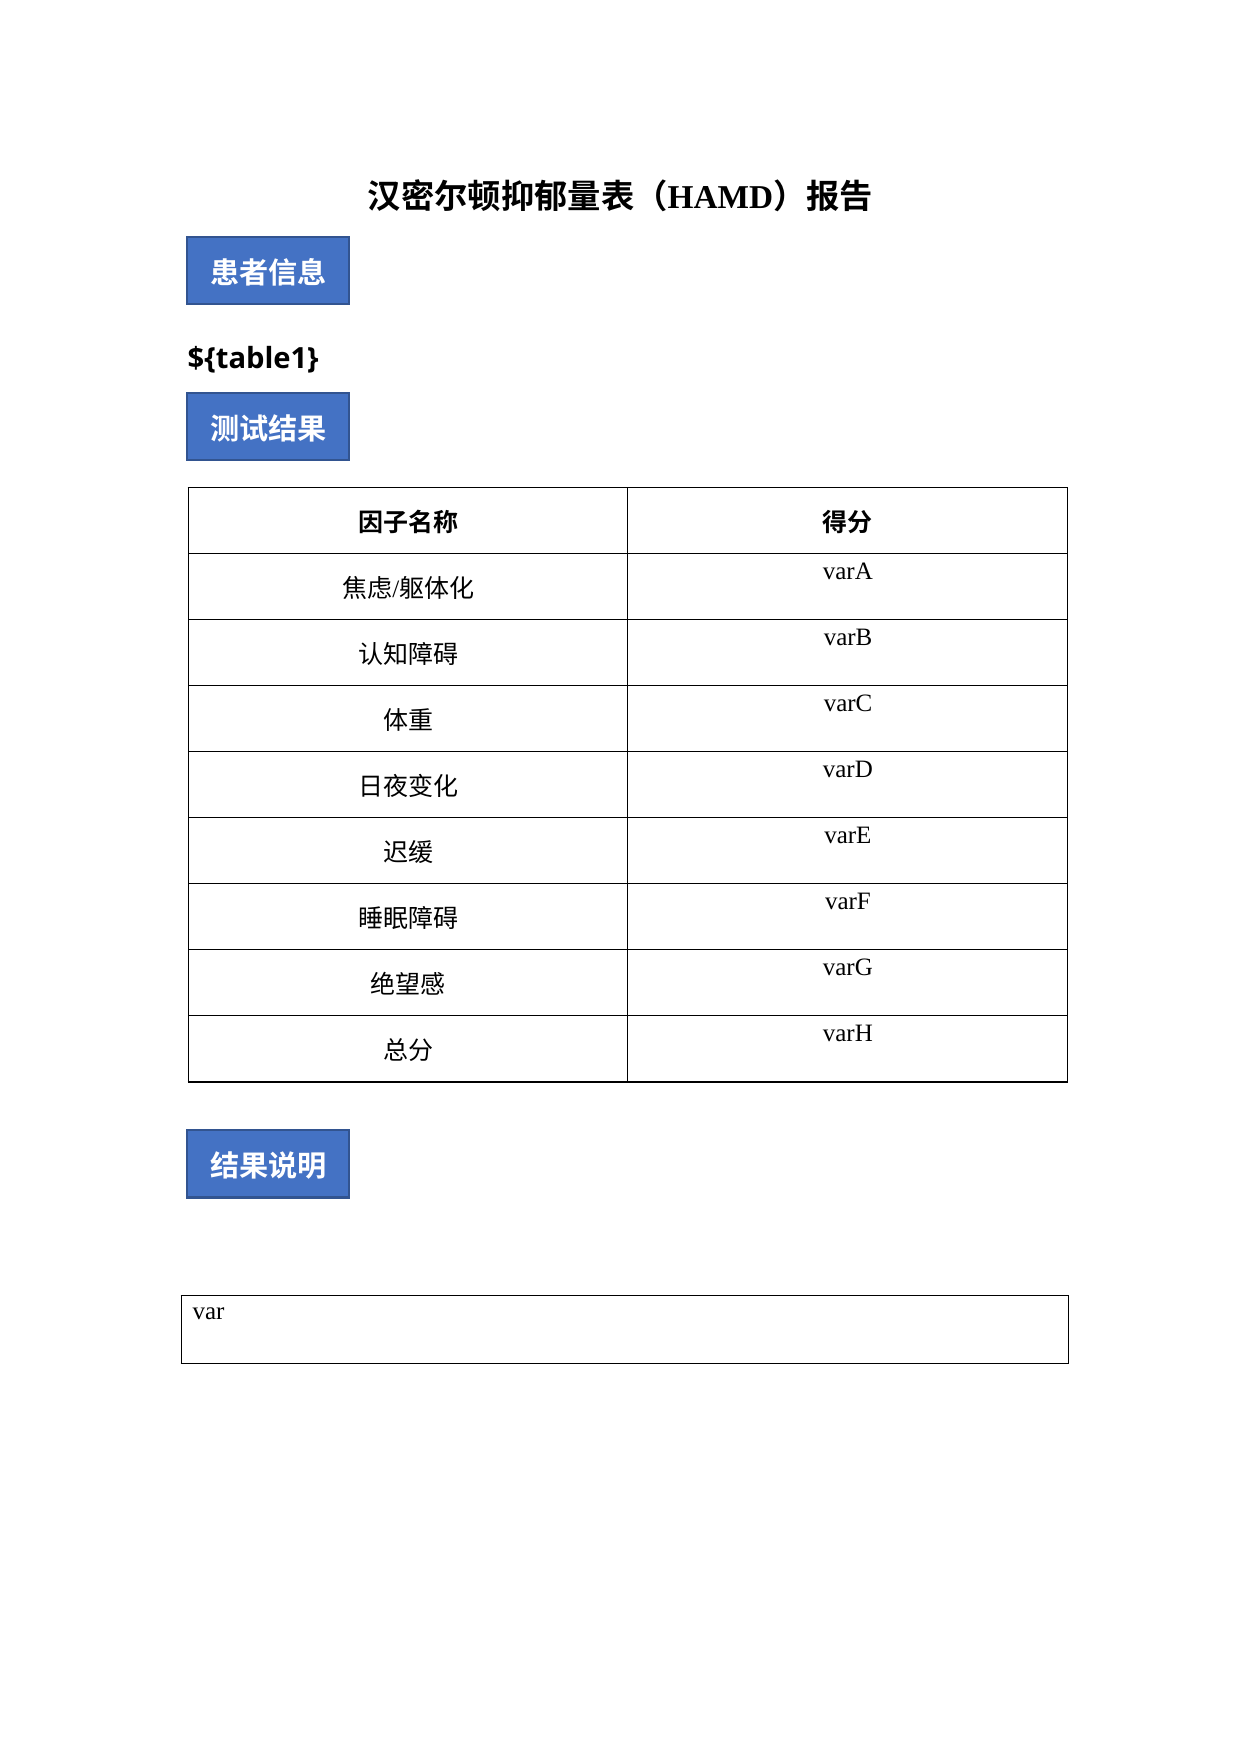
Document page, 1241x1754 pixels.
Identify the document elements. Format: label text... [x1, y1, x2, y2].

table_cell 迟缓 [189, 818, 627, 883]
table_cell 焦虑/躯体化 [189, 554, 627, 619]
table_cell varB [628, 620, 1067, 685]
table_header 得分 [628, 488, 1067, 553]
table_header var [182, 1296, 1068, 1363]
table_cell varD [628, 752, 1067, 817]
table_cell varE [628, 818, 1067, 883]
table_cell 总分 [189, 1016, 627, 1081]
table_cell 日夜变化 [189, 752, 627, 817]
table_cell 睡眠障碍 [189, 884, 627, 949]
table_cell varH [628, 1016, 1067, 1081]
table_cell varF [628, 884, 1067, 949]
table_cell varC [628, 686, 1067, 751]
table_cell 体重 [189, 686, 627, 751]
table_header 因子名称 [189, 488, 627, 553]
text 汉密尔顿抑郁量表（HAMD）报告 [187, 162, 1053, 227]
table_cell varG [628, 950, 1067, 1015]
table_cell 绝望感 [189, 950, 627, 1015]
table_cell 认知障碍 [189, 620, 627, 685]
table_cell varA [628, 554, 1067, 619]
text ${table1} [187, 324, 1053, 389]
